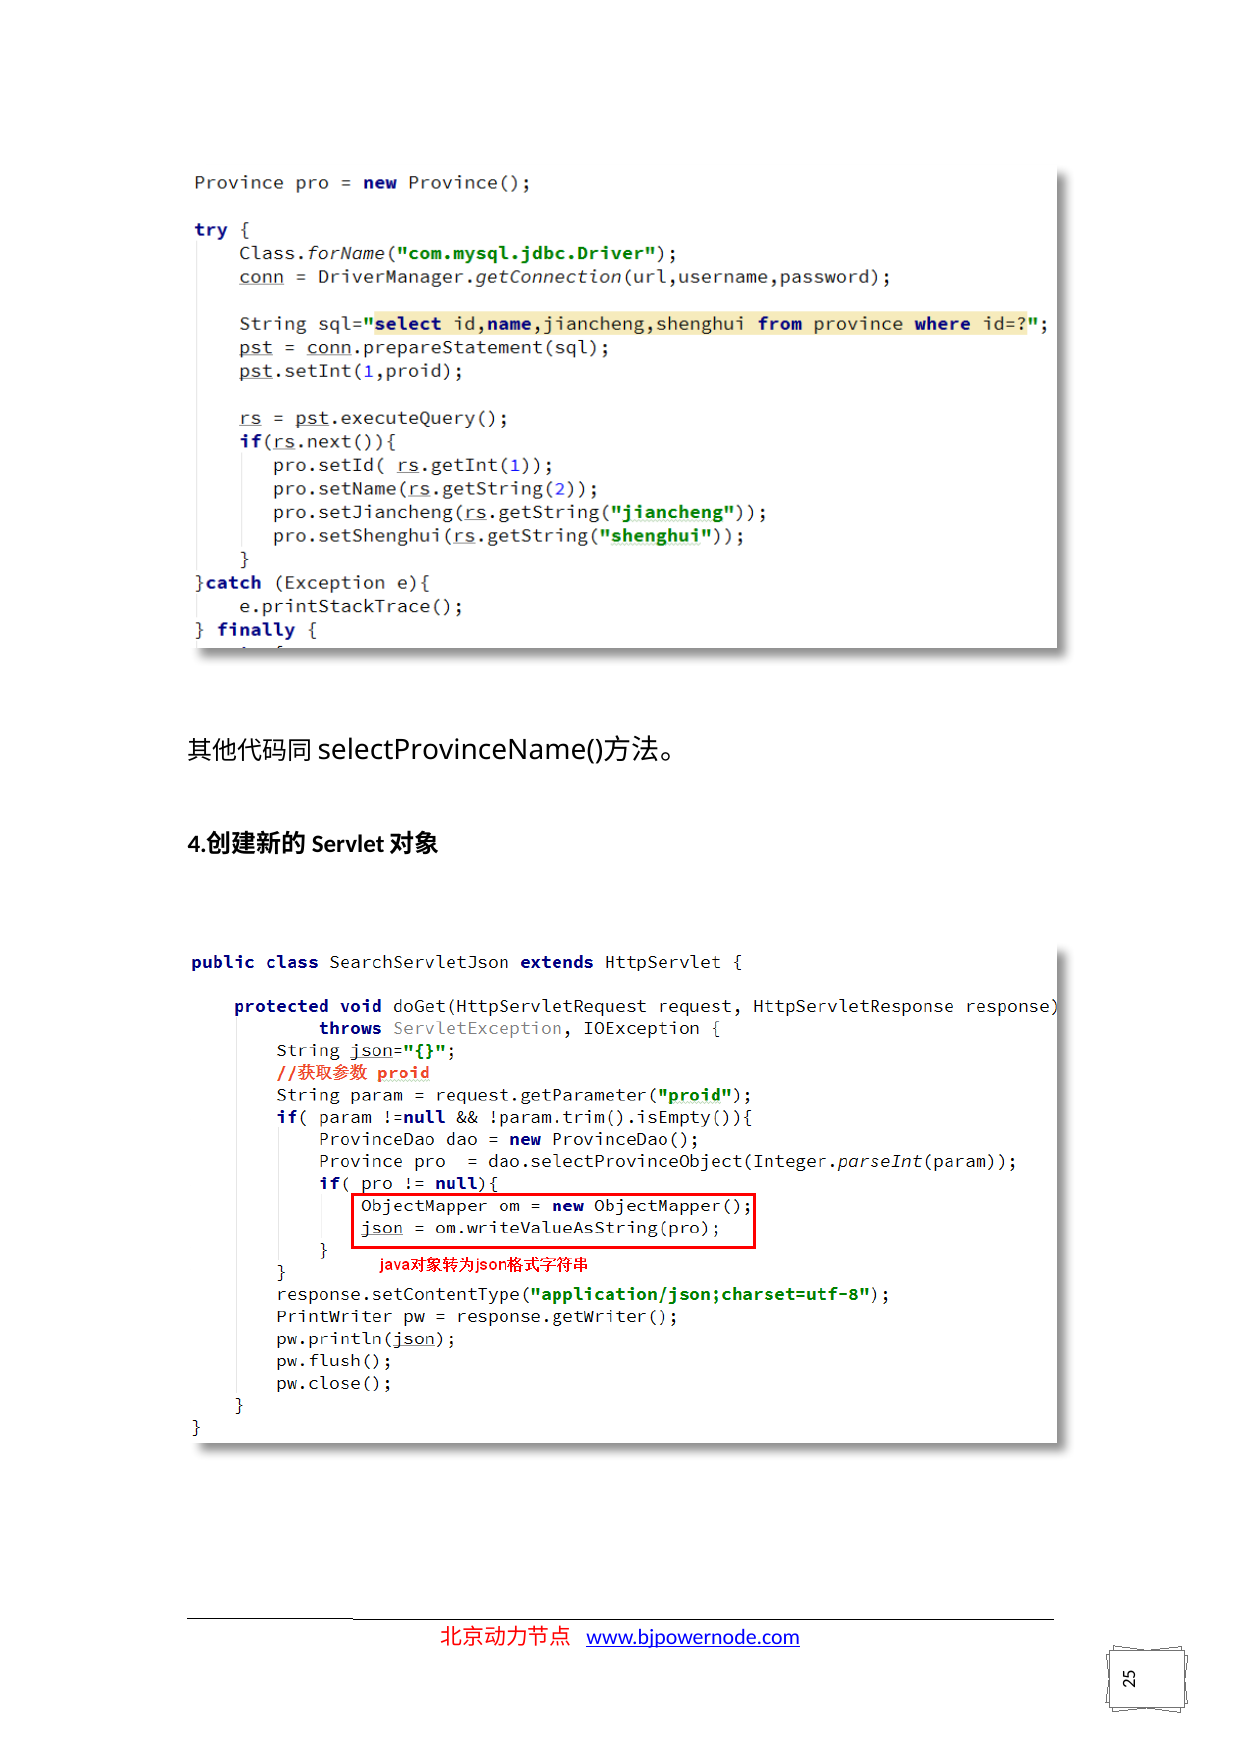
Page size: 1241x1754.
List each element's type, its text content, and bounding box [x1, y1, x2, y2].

picture [190, 942, 1057, 1443]
subtitle 4.创建新的Servlet对象 [187, 809, 1053, 874]
text 其他代码同selectProvinceName()方法。 [187, 714, 1053, 779]
picture [190, 165, 1057, 648]
